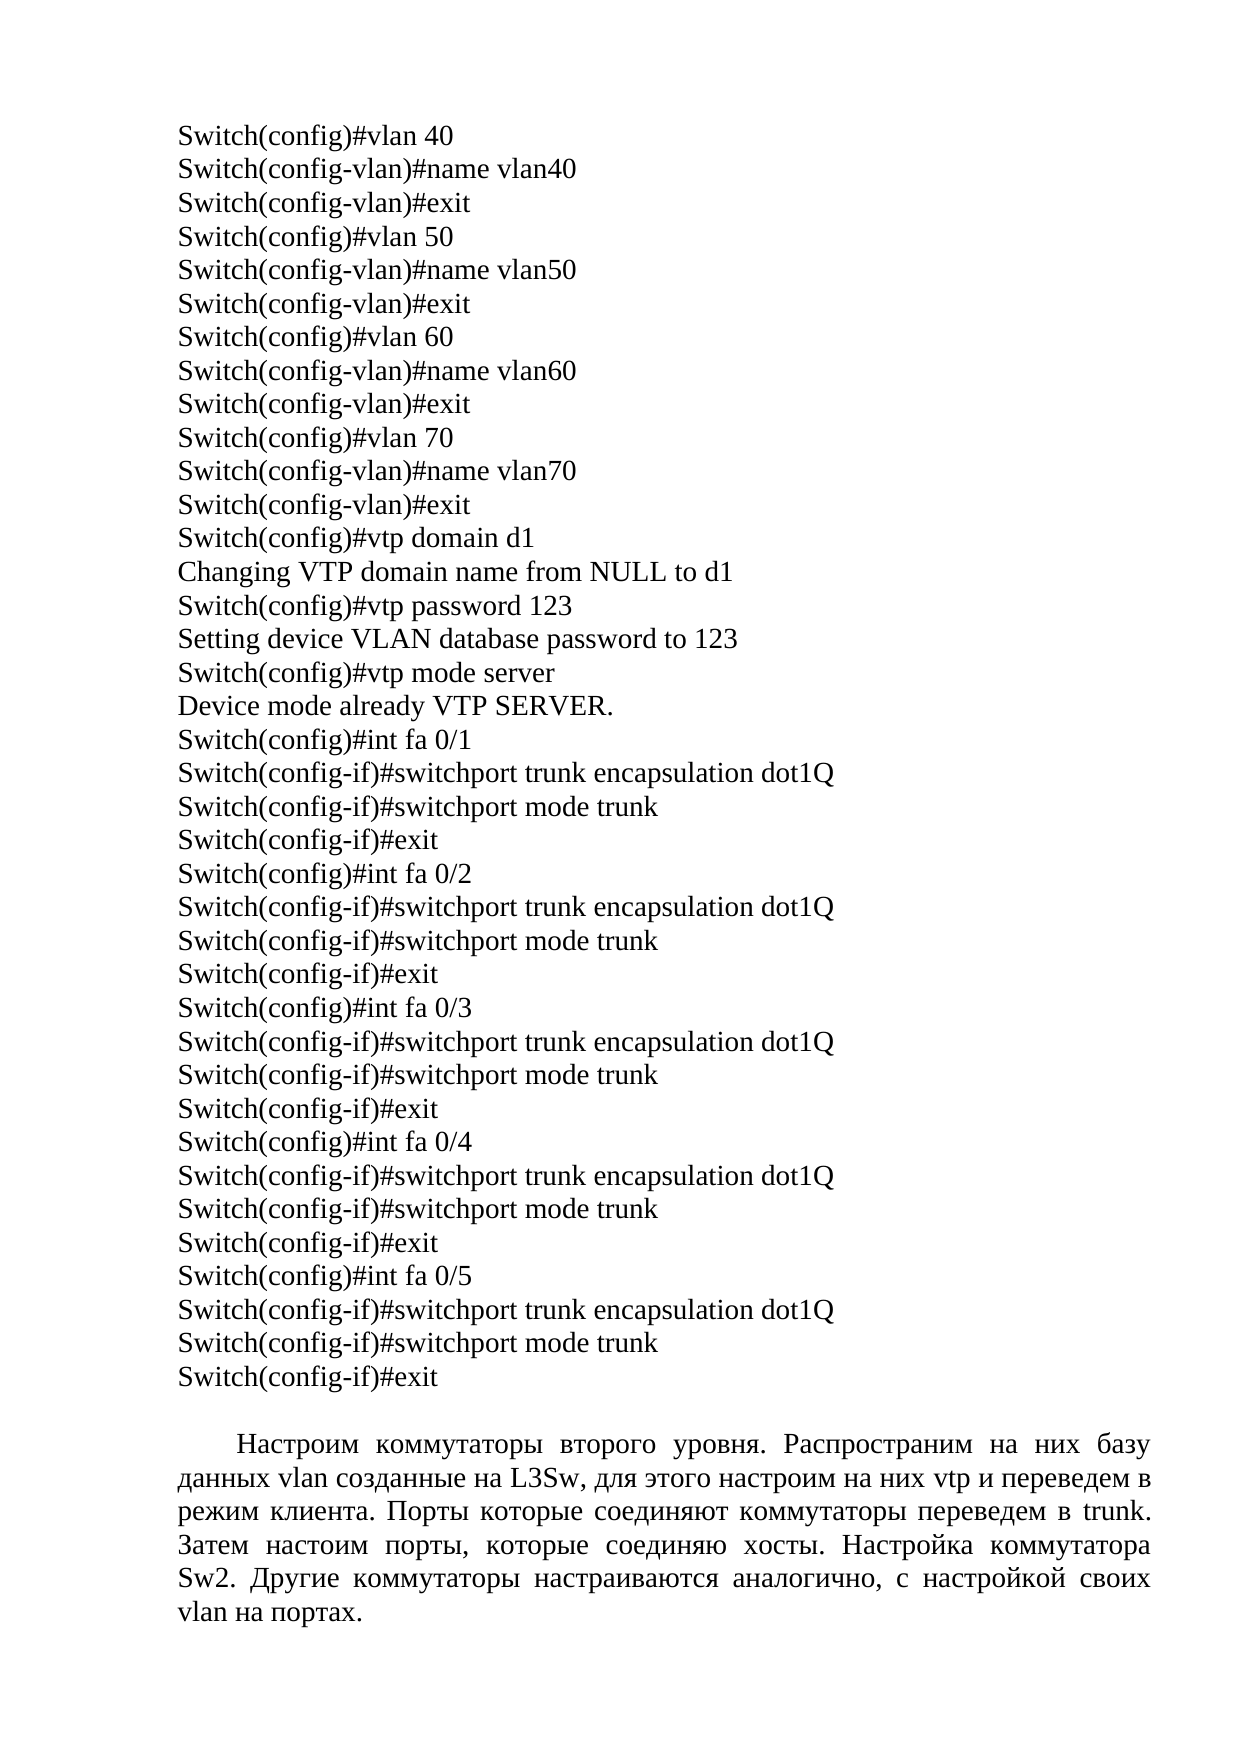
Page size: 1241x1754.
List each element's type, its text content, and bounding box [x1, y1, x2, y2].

text Switch(config-vlan)#name vlan60 [177, 353, 1152, 386]
text Switch(config)#int fa 0/4 [177, 1124, 1152, 1158]
text Switch(config-if)#switchport mode trunk [177, 1191, 1152, 1225]
text Switch(config-if)#exit [177, 1225, 1152, 1258]
text Switch(config-vlan)#exit [177, 386, 1152, 420]
text Switch(config)#vtp password 123 [177, 588, 1152, 621]
text Switch(config-vlan)#exit [177, 286, 1152, 319]
text Switch(config-vlan)#exit [177, 185, 1152, 219]
text Switch(config)#vlan 60 [177, 319, 1152, 353]
text Switch(config)#vlan 50 [177, 219, 1152, 252]
text Switch(config-if)#switchport mode trunk [177, 789, 1152, 822]
text Switch(config-if)#switchport trunk encapsulation dot1Q [177, 1024, 1152, 1057]
text Switch(config-vlan)#name vlan70 [177, 453, 1152, 487]
text Switch(config)#vtp mode server [177, 655, 1152, 688]
text Switch(config)#vlan 70 [177, 420, 1152, 453]
text Switch(config)#int fa 0/5 [177, 1258, 1152, 1292]
text Switch(config)#int fa 0/3 [177, 990, 1152, 1024]
text Switch(config)#int fa 0/2 [177, 856, 1152, 889]
text Switch(config-if)#switchport trunk encapsulation dot1Q [177, 1158, 1152, 1191]
text Switch(config-vlan)#name vlan40 [177, 152, 1152, 185]
text Switch(config-if)#switchport mode trunk [177, 1057, 1152, 1091]
text Switch(config-if)#switchport mode trunk [177, 923, 1152, 957]
text Switch(config-if)#exit [177, 957, 1152, 990]
text Switch(config-vlan)#name vlan50 [177, 252, 1152, 286]
text Setting device VLAN database password to 123 [177, 621, 1152, 655]
text Switch(config)#int fa 0/1 [177, 722, 1152, 755]
text Device mode already VTP SERVER. [177, 688, 1152, 722]
text Switch(config-if)#switchport mode trunk [177, 1326, 1152, 1359]
text Switch(config-if)#exit [177, 1091, 1152, 1124]
text Switch(config-if)#switchport trunk encapsulation dot1Q [177, 755, 1152, 789]
text Switch(config-vlan)#exit [177, 487, 1152, 521]
text Switch(config-if)#exit [177, 822, 1152, 856]
text Switch(config-if)#exit [177, 1359, 1152, 1393]
text Switch(config)#vtp domain d1 [177, 521, 1152, 554]
text Switch(config)#vlan 40 [177, 118, 1152, 152]
text Настроим коммутаторы второго уровня. Распространим на них базу данных vlan созданные на L3Sw, для этого настроим на них vtp и переведем в режим клиента. Порты которые соединяют коммутаторы переведем в trunk. Затем настоим порты, которые соединяю хосты. Настройка коммутатора Sw2. Другие коммутаторы настраиваются аналогично, с настройкой своих vlan на портах. [177, 1426, 1152, 1627]
text Switch(config-if)#switchport trunk encapsulation dot1Q [177, 889, 1152, 923]
text Switch(config-if)#switchport trunk encapsulation dot1Q [177, 1292, 1152, 1326]
text Changing VTP domain name from NULL to d1 [177, 554, 1152, 588]
